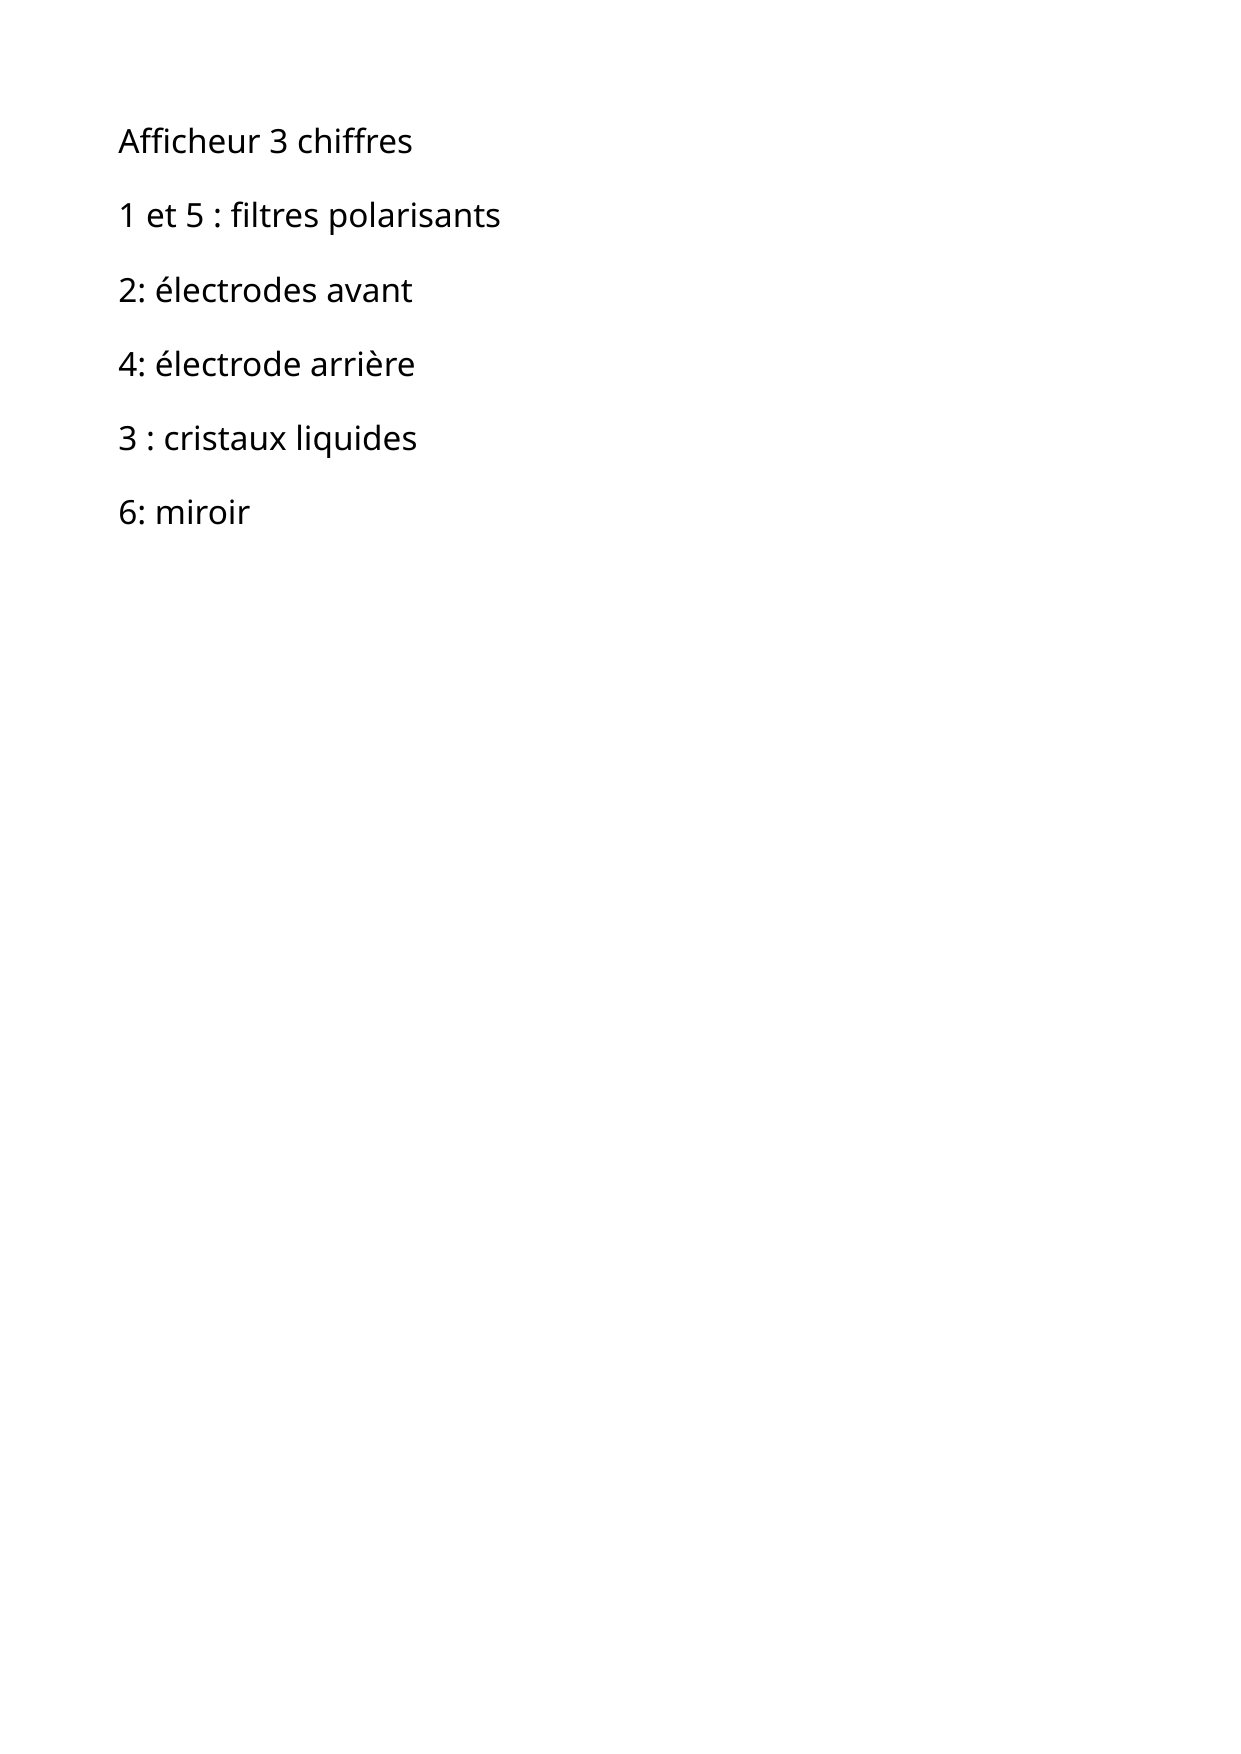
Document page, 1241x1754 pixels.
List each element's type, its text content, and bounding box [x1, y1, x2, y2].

text 3 : cristaux liquides [118, 415, 1122, 460]
text Afficheur 3 chiffres [118, 118, 1122, 163]
text 2: électrodes avant [118, 266, 1122, 312]
text 4: électrode arrière [118, 341, 1122, 386]
text 1 et 5 : filtres polarisants [118, 192, 1122, 238]
text 6: miroir [118, 489, 1122, 534]
